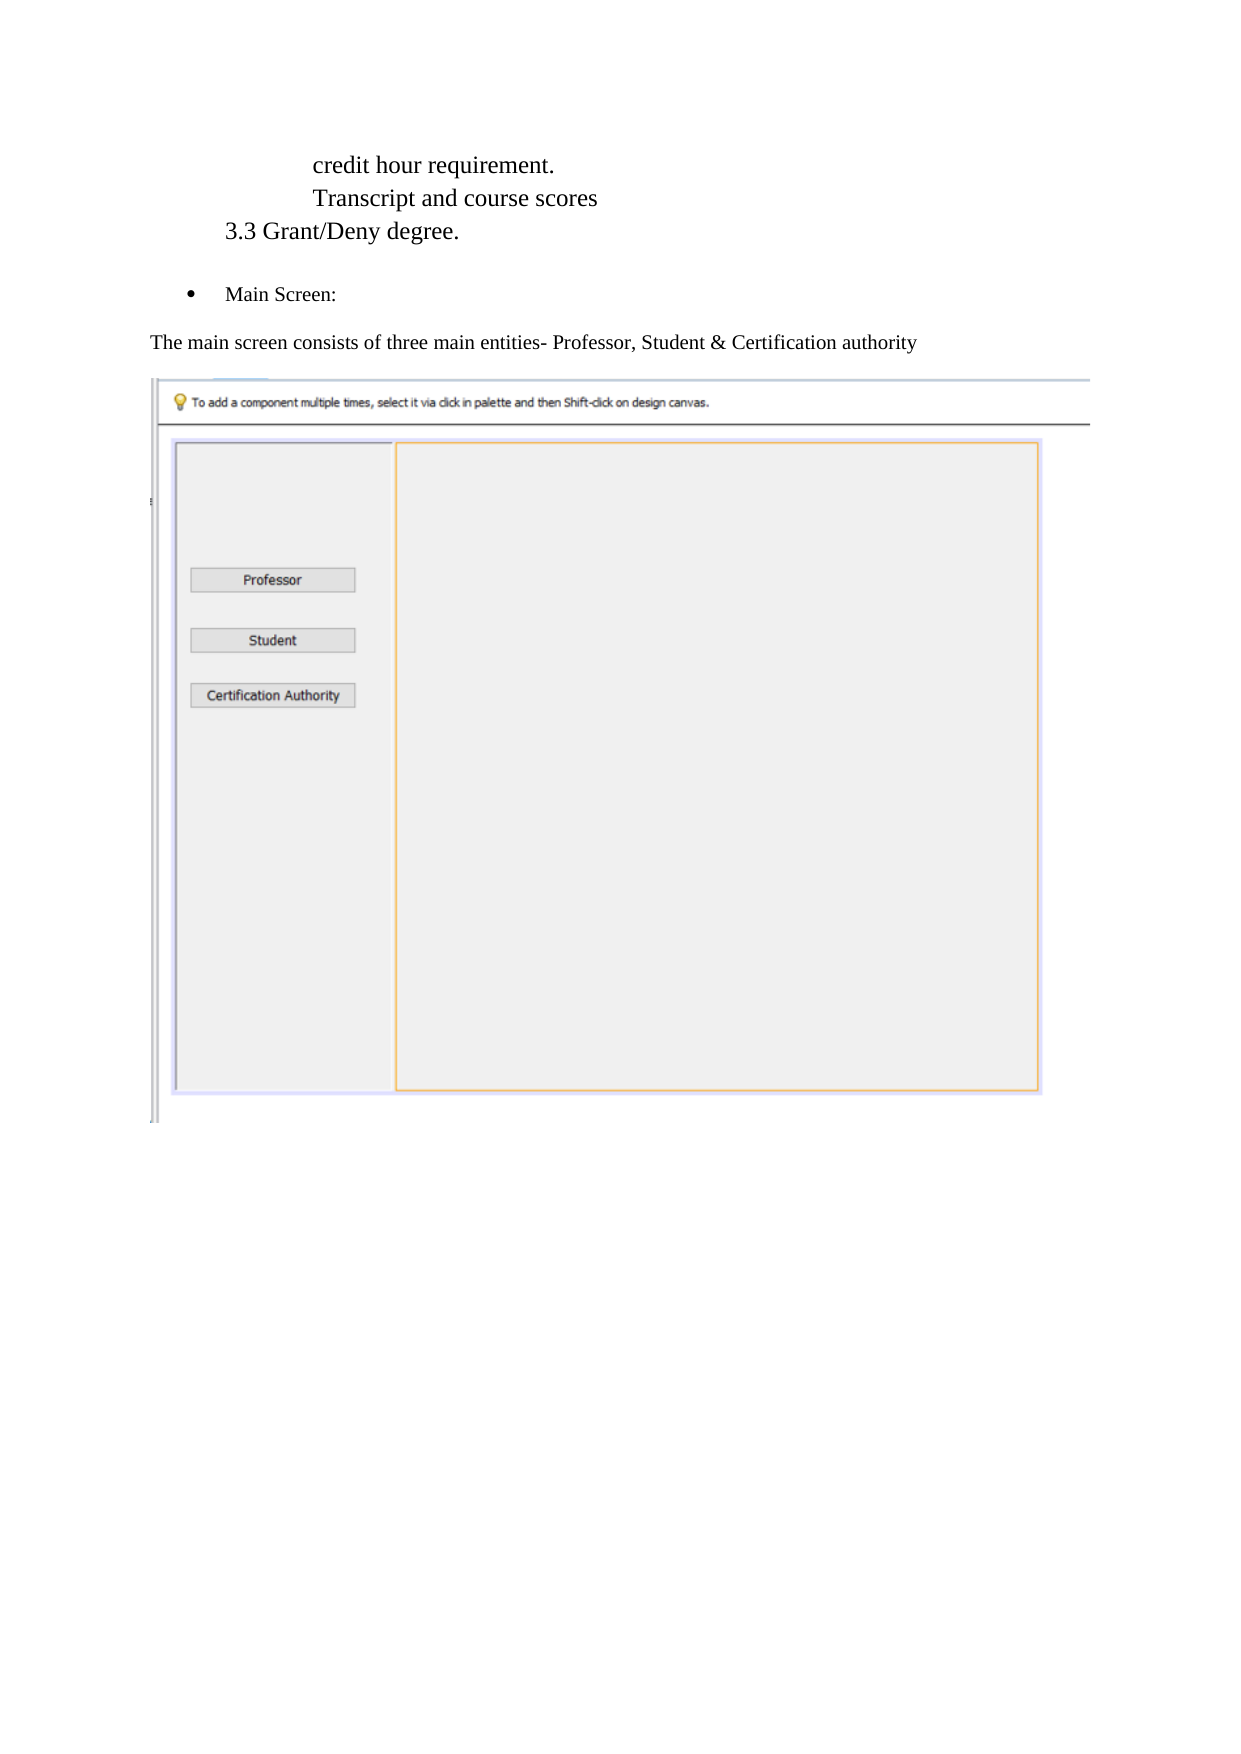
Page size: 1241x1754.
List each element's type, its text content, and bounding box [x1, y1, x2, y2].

list Main Screen: [187, 282, 1090, 306]
text credit hour requirement. [150, 150, 1090, 179]
text 3.3 Grant/Deny degree. [150, 216, 1090, 245]
text Transcript and course scores [150, 183, 1090, 212]
picture [150, 378, 1091, 1123]
text The main screen consists of three main entities- Professor, Student & Certification authority [150, 330, 1090, 354]
